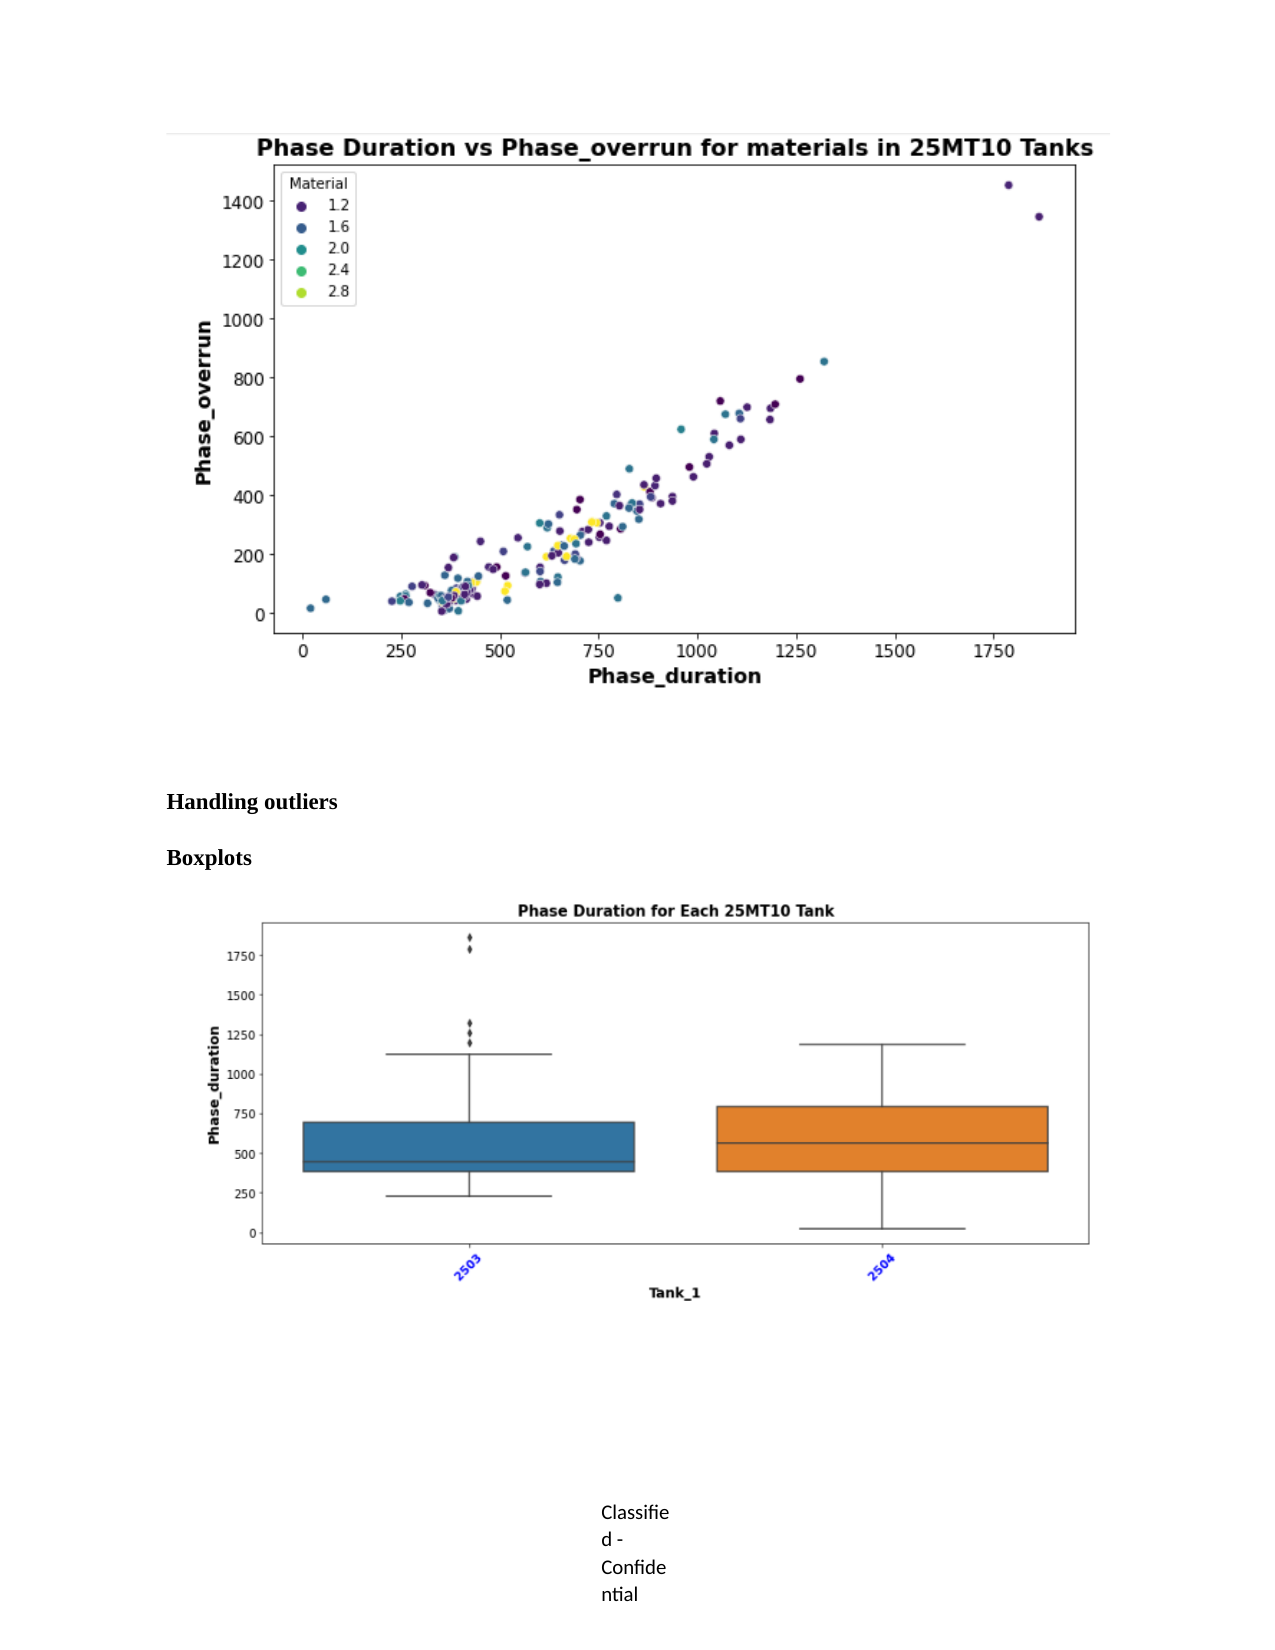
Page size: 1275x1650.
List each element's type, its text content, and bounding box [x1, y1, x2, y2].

picture [166, 900, 1110, 1311]
picture [166, 133, 1110, 702]
text Boxplots [166, 844, 1110, 871]
text Handling outliers [166, 788, 1110, 814]
